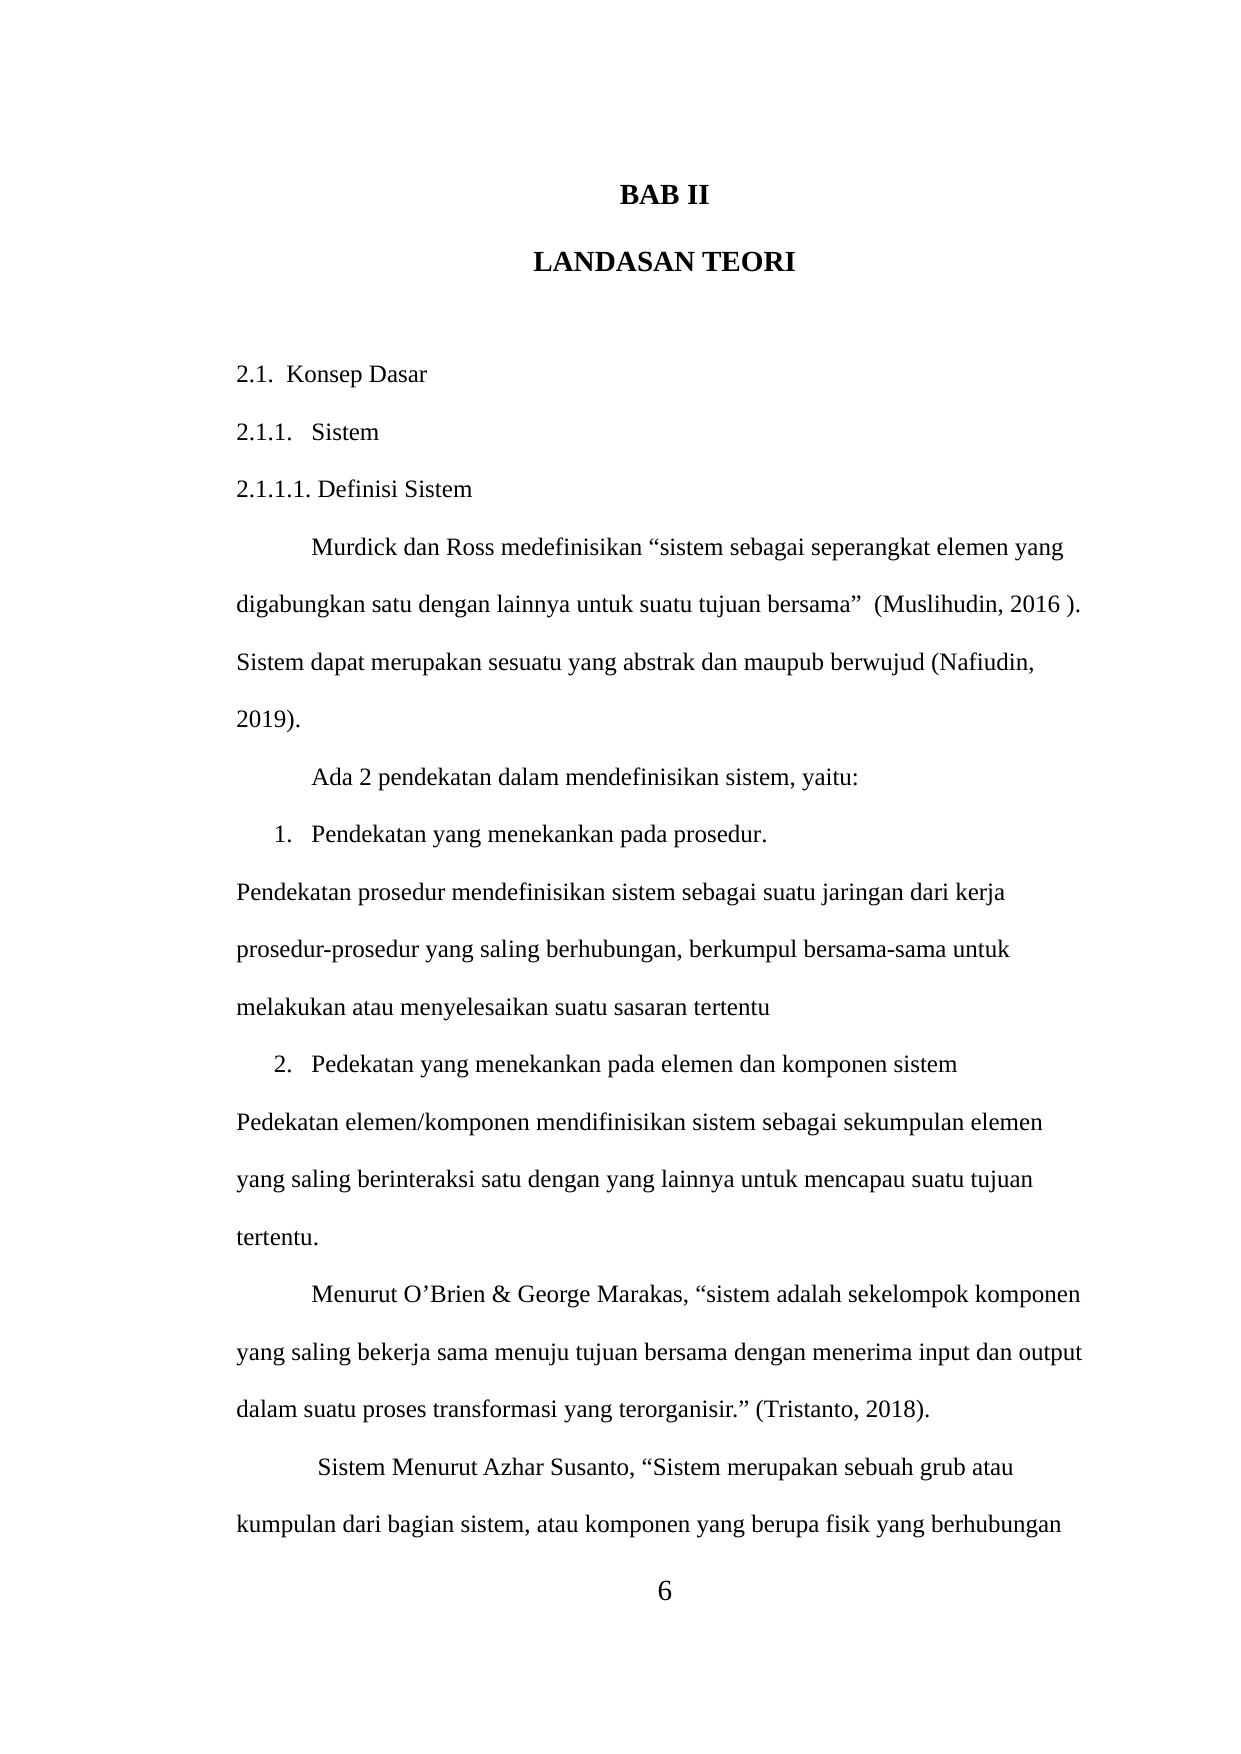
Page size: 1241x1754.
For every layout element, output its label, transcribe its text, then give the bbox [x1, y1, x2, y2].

text Pendekatan prosedur mendefinisikan sistem sebagai suatu jaringan dari kerja prosedur-prosedur yang saling berhubungan, berkumpul bersama-sama untuk melakukan atau menyelesaikan suatu sasaran tertentu [236, 877, 1093, 1021]
text Ada 2 pendekatan dalam mendefinisikan sistem, yaitu: [236, 762, 1093, 791]
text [236, 1452, 1093, 1538]
text 2.1.1. Sistem [236, 417, 1093, 446]
text 2.1. Konsep Dasar [236, 359, 1093, 388]
text Murdick dan Ross medefinisikan “sistem sebagai seperangkat elemen yang digabungkan satu dengan lainnya untuk suatu tujuan bersama” (Muslihudin, 2016 ). Sistem dapat merupakan sesuatu yang abstrak dan maupub berwujud (Nafiudin, 2019). [236, 532, 1093, 733]
text LANDASAN TEORI [236, 244, 1093, 278]
list Pendekatan yang menekankan pada prosedur. [274, 819, 1093, 848]
text BAB II [236, 177, 1093, 211]
text Pedekatan elemen/komponen mendifinisikan sistem sebagai sekumpulan elemen yang saling berinteraksi satu dengan yang lainnya untuk mencapau suatu tujuan tertentu. [236, 1107, 1093, 1251]
text Menurut O’Brien & George Marakas, “sistem adalah sekelompok komponen yang saling bekerja sama menuju tujuan bersama dengan menerima input dan output dalam suatu proses transformasi yang terorganisir.” (Tristanto, 2018). [236, 1279, 1093, 1423]
list Pedekatan yang menekankan pada elemen dan komponen sistem [274, 1049, 1093, 1078]
text 2.1.1.1. Definisi Sistem [236, 474, 1093, 503]
